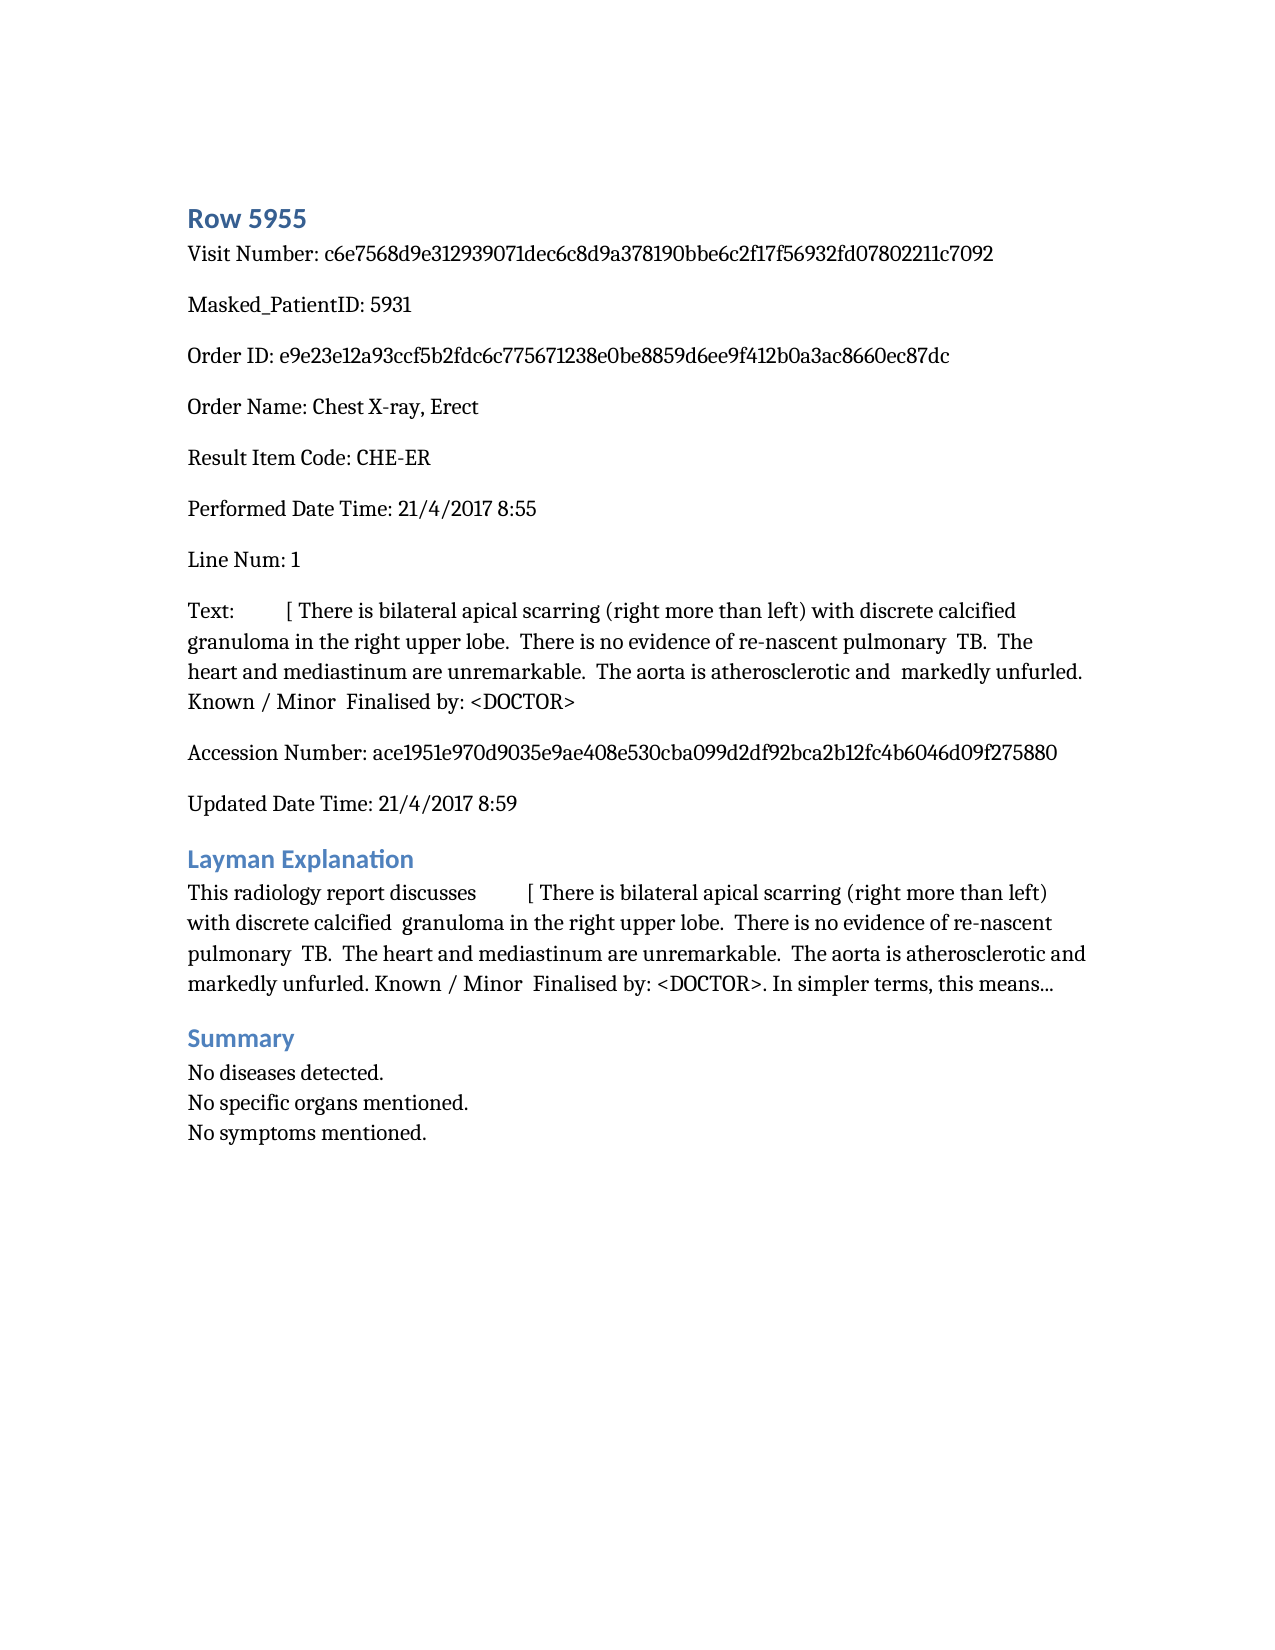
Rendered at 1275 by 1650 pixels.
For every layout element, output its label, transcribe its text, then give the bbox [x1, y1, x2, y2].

text Updated Date Time: 21/4/2017 8:59 [187, 791, 1087, 817]
subtitle Layman Explanation [187, 842, 1087, 875]
subtitle Summary [187, 1022, 1087, 1054]
text Order ID: e9e23e12a93ccf5b2fdc6c775671238e0be8859d6ee9f412b0a3ac8660ec87dc [187, 343, 1087, 369]
text Masked_PatientID: 5931 [187, 292, 1087, 318]
text No diseases detected. No specific organs mentioned. No symptoms mentioned. [187, 1059, 1087, 1146]
text Accession Number: ace1951e970d9035e9ae408e530cba099d2df92bca2b12fc4b6046d09f275880 [187, 740, 1087, 766]
text Performed Date Time: 21/4/2017 8:55 [187, 496, 1087, 522]
text Line Num: 1 [187, 547, 1087, 573]
text Result Item Code: CHE-ER [187, 445, 1087, 471]
text Visit Number: c6e7568d9e312939071dec6c8d9a378190bbe6c2f17f56932fd07802211c7092 [187, 241, 1087, 267]
text Text: [ There is bilateral apical scarring (right more than left) with discrete calcified granuloma in the right upper lobe. There is no evidence of re-nascent pulmonary TB. The heart and mediastinum are unremarkable. The aorta is atherosclerotic and markedly unfurled. Known / Minor Finalised by: <DOCTOR> [187, 598, 1087, 715]
text This radiology report discusses [ There is bilateral apical scarring (right more than left) with discrete calcified granuloma in the right upper lobe. There is no evidence of re-nascent pulmonary TB. The heart and mediastinum are unremarkable. The aorta is atherosclerotic and markedly unfurled. Known / Minor Finalised by: <DOCTOR>. In simpler terms, this means... [187, 880, 1087, 997]
subtitle Row 5955 [187, 200, 1087, 236]
text Order Name: Chest X-ray, Erect [187, 394, 1087, 420]
